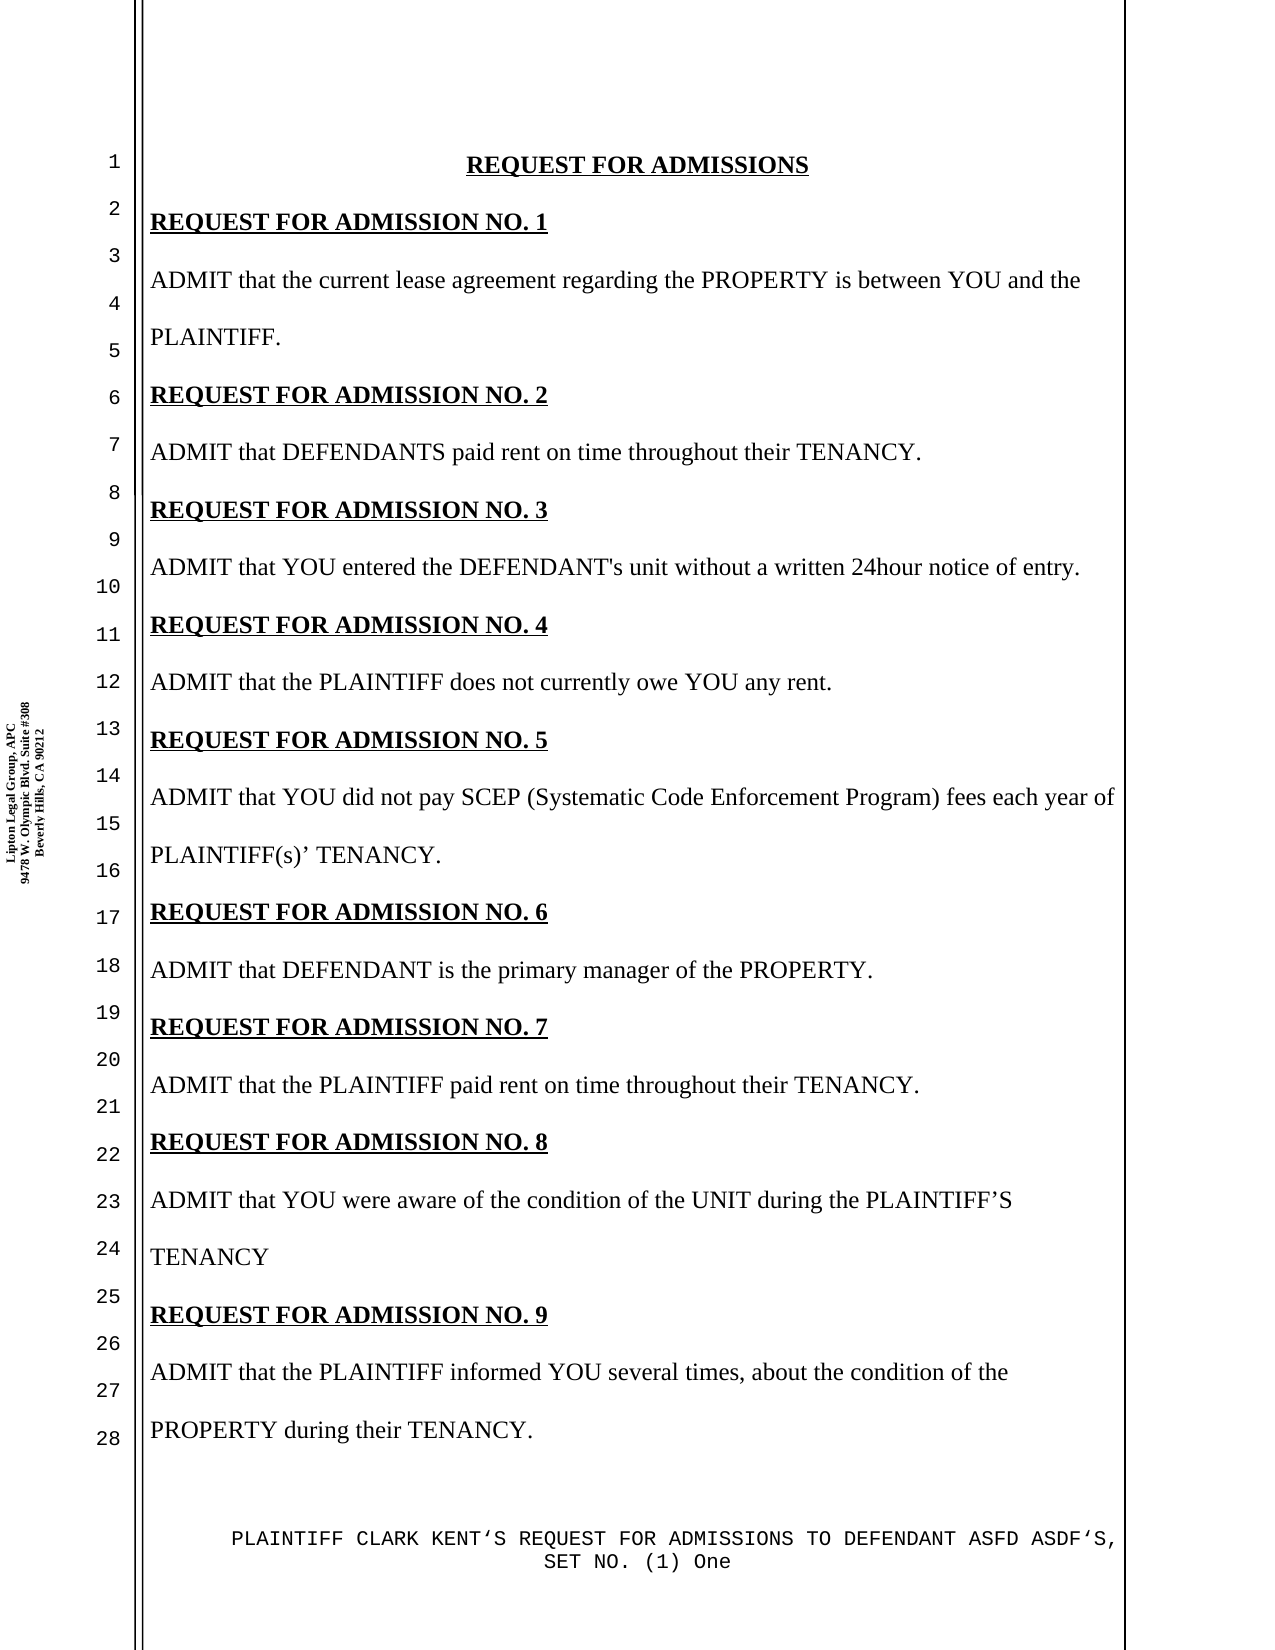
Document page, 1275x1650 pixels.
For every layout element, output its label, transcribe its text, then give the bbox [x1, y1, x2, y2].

text ADMIT that DEFENDANT is the primary manager of the PROPERTY. [150, 955, 1125, 984]
text REQUEST FOR ADMISSION NO. 4 [150, 610, 1125, 639]
text ADMIT that the PLAINTIFF does not currently owe YOU any rent. [150, 667, 1125, 696]
text REQUEST FOR ADMISSION NO. 3 [150, 495, 1125, 524]
text REQUEST FOR ADMISSION NO. 8 [150, 1127, 1125, 1156]
text ADMIT that the PLAINTIFF paid rent on time throughout their TENANCY. [150, 1070, 1125, 1099]
text ADMIT that the current lease agreement regarding the PROPERTY is between YOU and the PLAINTIFF. [150, 265, 1125, 351]
text REQUEST FOR ADMISSION NO. 1 [150, 207, 1125, 236]
text REQUEST FOR ADMISSION NO. 2 [150, 380, 1125, 409]
text REQUEST FOR ADMISSION NO. 6 [150, 897, 1125, 926]
text ADMIT that YOU were aware of the condition of the UNIT during the PLAINTIFF’S TENANCY [150, 1185, 1125, 1271]
text ADMIT that DEFENDANTS paid rent on time throughout their TENANCY. [150, 437, 1125, 466]
text REQUEST FOR ADMISSIONS [150, 150, 1125, 179]
text REQUEST FOR ADMISSION NO. 7 [150, 1012, 1125, 1041]
text ADMIT that the PLAINTIFF informed YOU several times, about the condition of the PROPERTY during their TENANCY. [150, 1357, 1125, 1444]
text ADMIT that YOU did not pay SCEP (Systematic Code Enforcement Program) fees each year of PLAINTIFF(s)’ TENANCY. [150, 782, 1125, 869]
text REQUEST FOR ADMISSION NO. 9 [150, 1300, 1125, 1329]
text ADMIT that YOU entered the DEFENDANT's unit without a written 24hour notice of entry. [150, 552, 1125, 581]
text REQUEST FOR ADMISSION NO. 5 [150, 725, 1125, 754]
